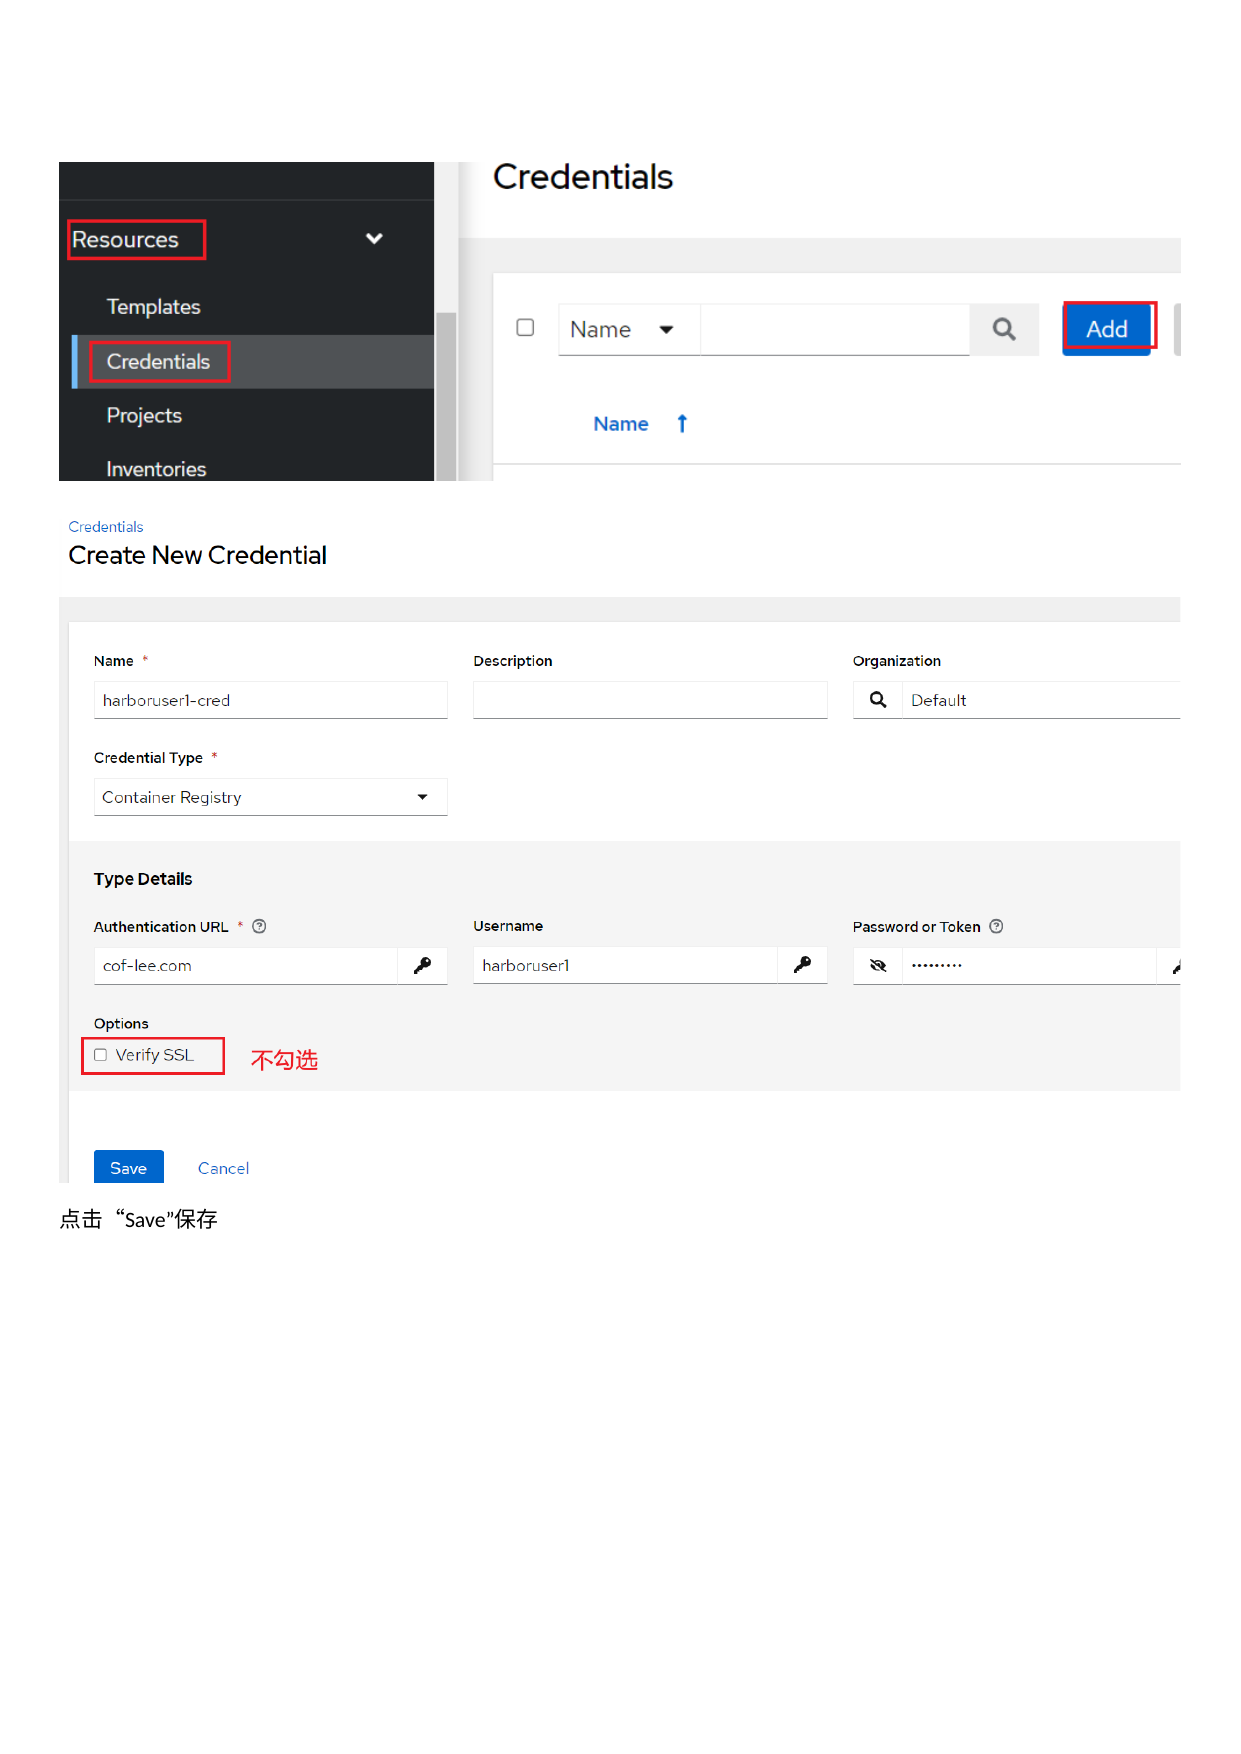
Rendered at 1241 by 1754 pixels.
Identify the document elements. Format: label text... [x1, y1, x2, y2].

picture [59, 519, 1181, 1183]
picture [59, 162, 1181, 481]
text 点击“Save”保存 [59, 1202, 1181, 1234]
